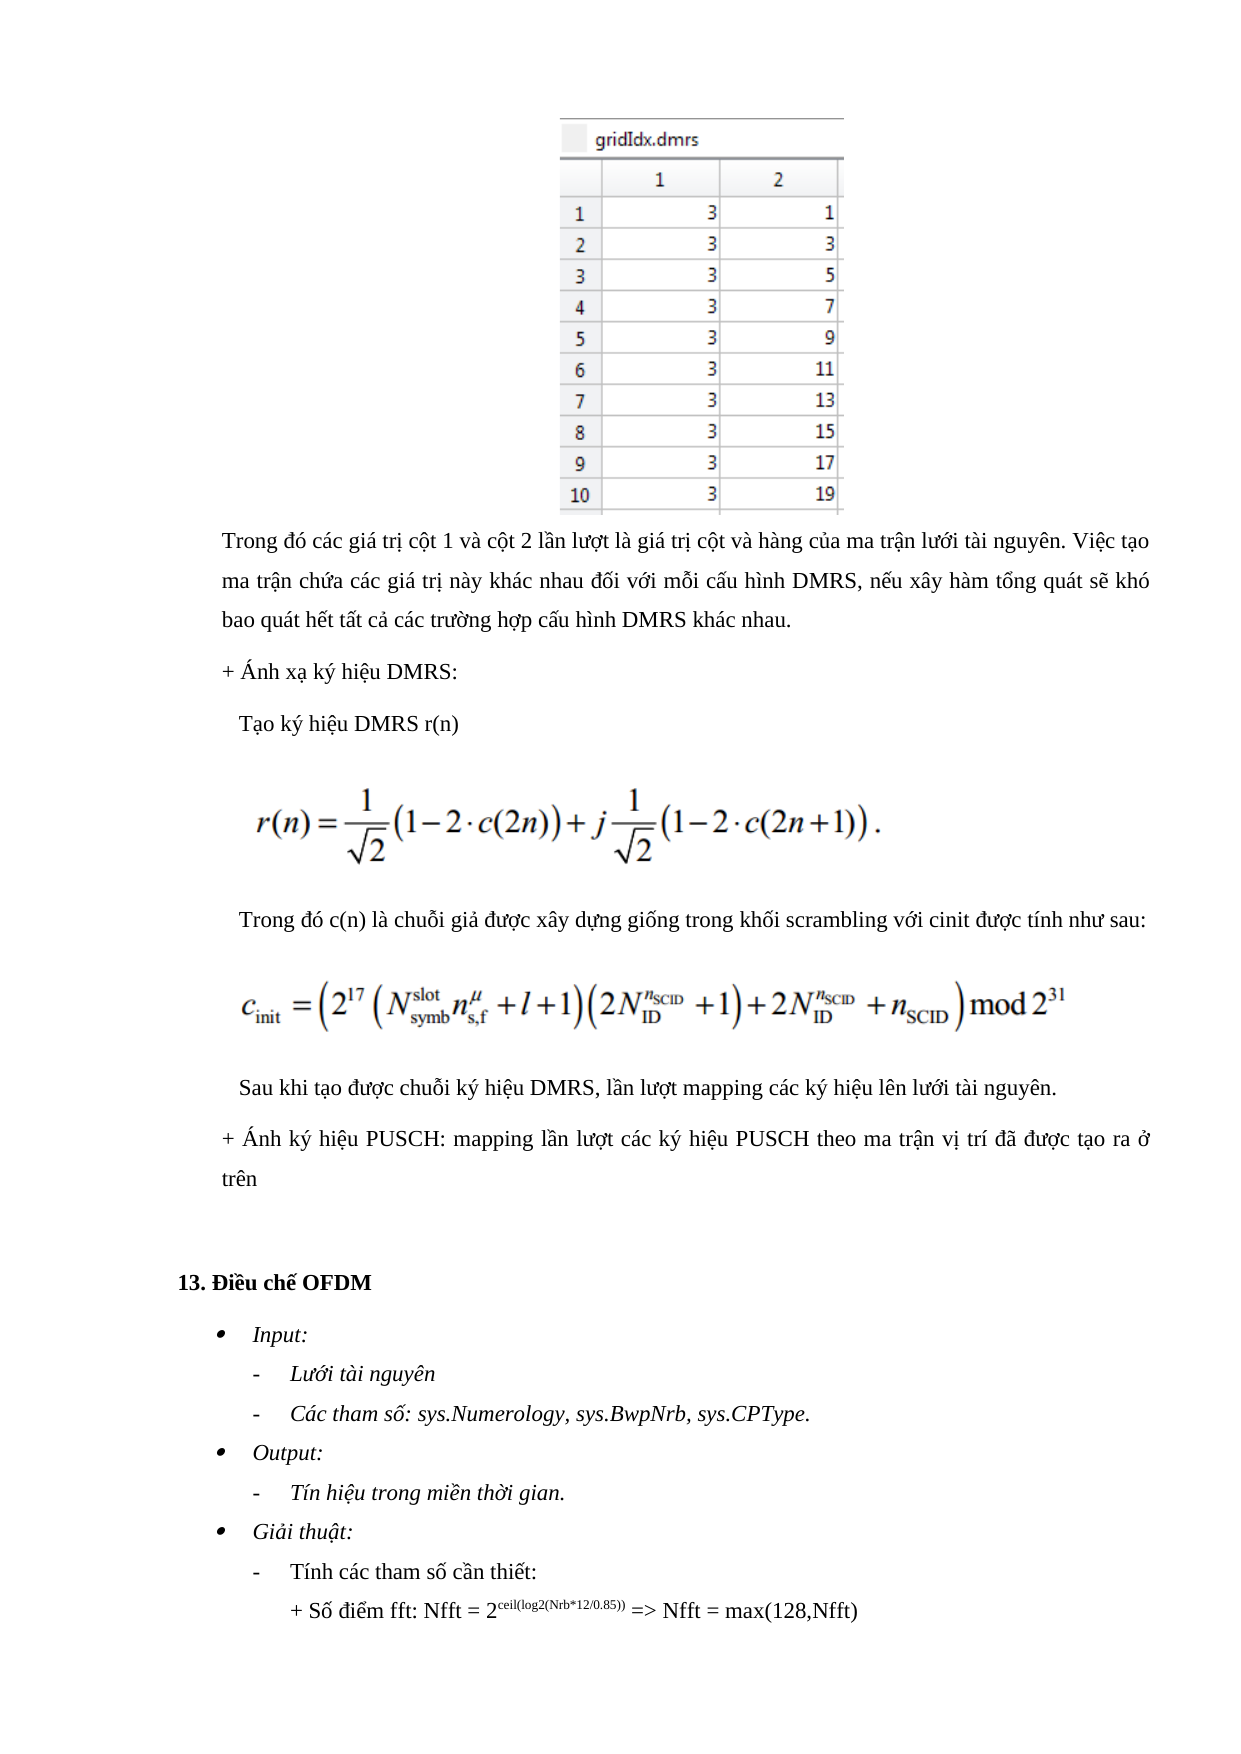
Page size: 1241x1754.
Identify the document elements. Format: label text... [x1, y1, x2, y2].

text Sau khi tạo được chuỗi ký hiệu DMRS, lần lượt mapping các ký hiệu lên lưới tài nguyên. [222, 1073, 1152, 1100]
list + Số điểm fft: Nfft = 2ceil(log2(Nrb*12/0.85)) => Nfft = max(128,Nfft) [290, 1597, 1152, 1624]
list Tín hiệu trong miền thời gian. [252, 1479, 1152, 1505]
picture [221, 958, 1155, 1047]
list Tính các tham số cần thiết: [252, 1558, 1152, 1584]
text 13. Điều chế OFDM [177, 1269, 1152, 1295]
text Tạo ký hiệu DMRS r(n) [222, 710, 1152, 737]
text + Ánh ký hiệu PUSCH: mapping lần lượt các ký hiệu PUSCH theo ma trận vị trí đã được tạo ra ở trên [222, 1126, 1152, 1191]
text Trong đó các giá trị cột 1 và cột 2 lần lượt là giá trị cột và hàng của ma trận lưới tài nguyên. Việc tạo ma trận chứa các giá trị này khác nhau đối với mỗi cấu hình DMRS, nếu xây hàm tổng quát sẽ khó bao quát hết tất cả các trường hợp cấu hình DMRS khác nhau. [222, 527, 1152, 633]
list Input: [215, 1321, 1152, 1347]
list Lưới tài nguyên [252, 1360, 1152, 1387]
picture [559, 118, 844, 515]
picture [221, 762, 921, 880]
text + Ánh xạ ký hiệu DMRS: [222, 658, 1152, 685]
text Trong đó c(n) là chuỗi giả được xây dựng giống trong khối scrambling với cinit được tính như sau: [222, 906, 1152, 933]
list Output: [215, 1439, 1152, 1466]
list Các tham số: sys.Numerology, sys.BwpNrb, sys.CPType. [252, 1400, 1152, 1426]
list Giải thuật: [215, 1518, 1152, 1545]
